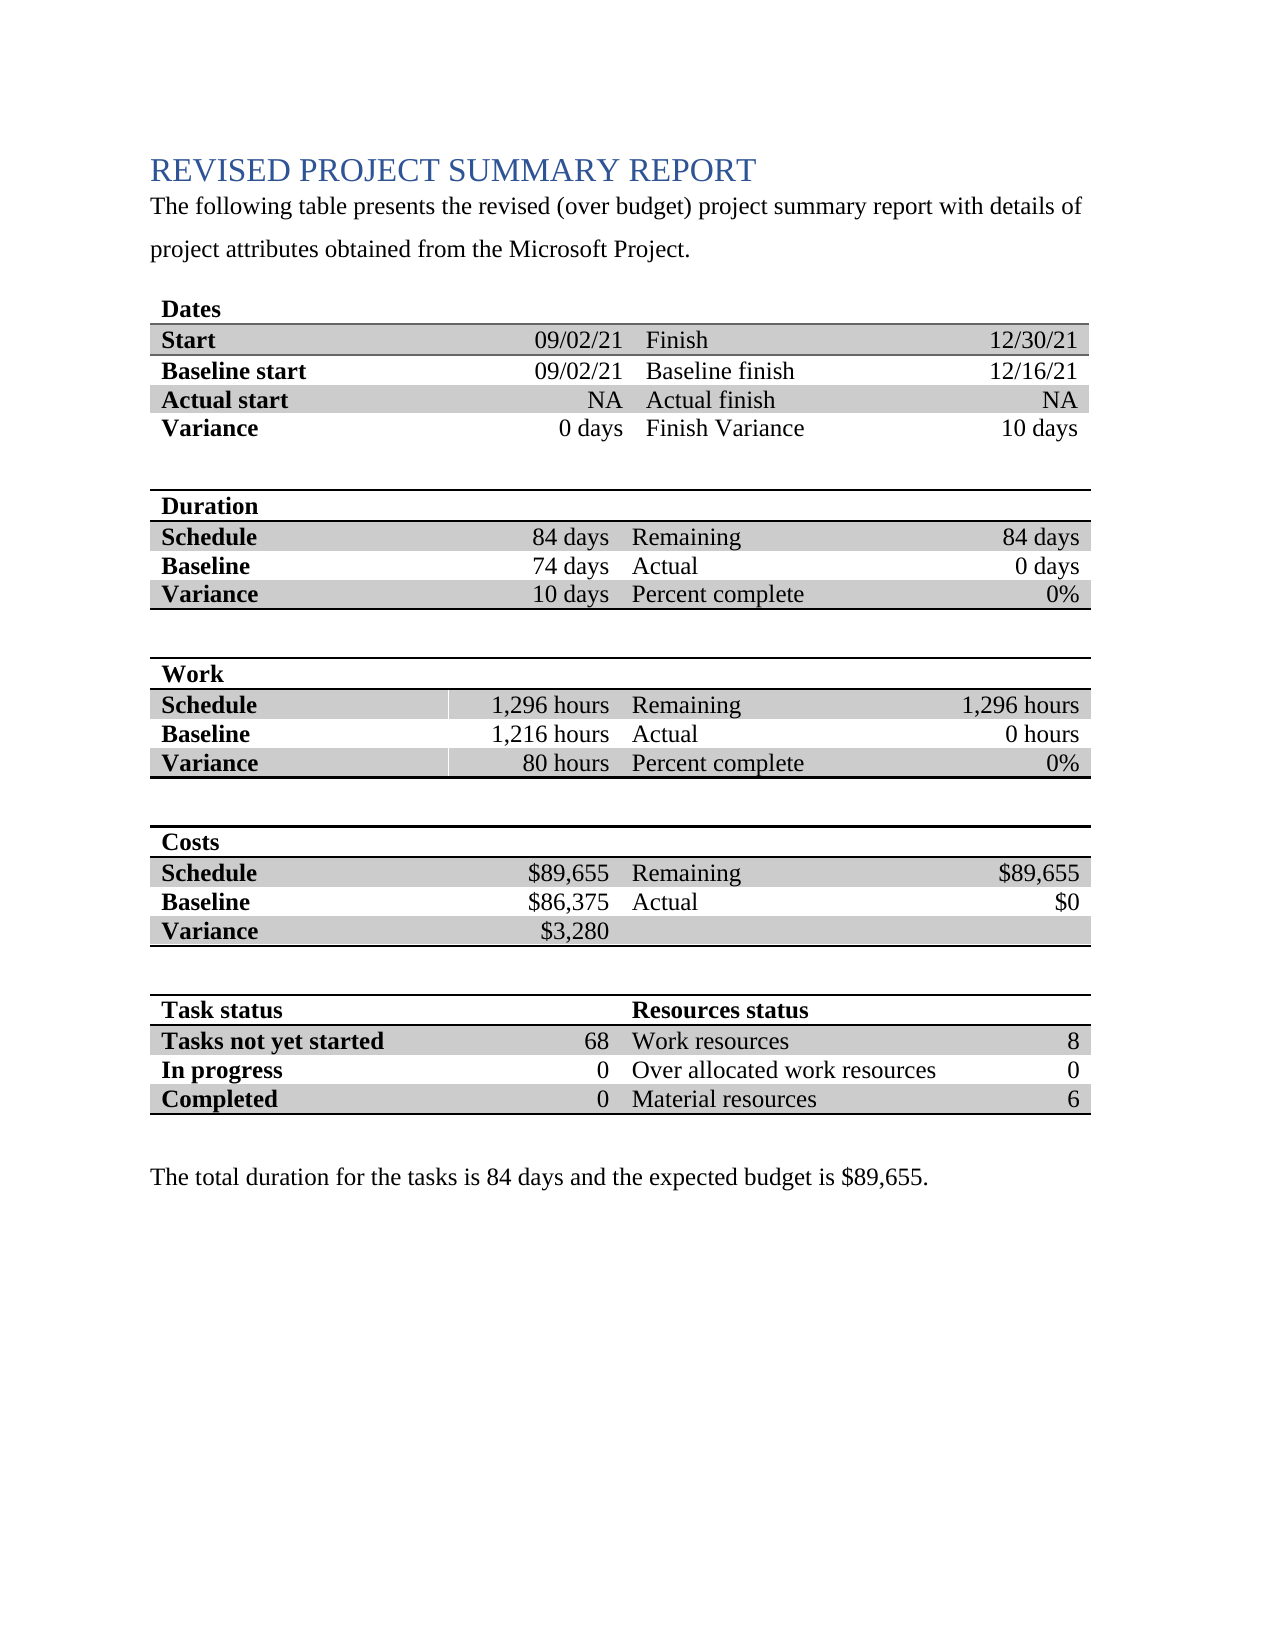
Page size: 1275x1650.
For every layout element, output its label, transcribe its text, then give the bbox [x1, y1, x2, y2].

table_cell 6 [948, 1084, 1091, 1113]
table_cell 0 [475, 1084, 620, 1113]
table_cell 09/02/21 [475, 356, 634, 385]
table_cell 09/02/21 [475, 325, 634, 354]
table_cell Finish [634, 325, 947, 354]
table_cell Baseline start [150, 356, 475, 385]
table_cell Actual [620, 887, 948, 916]
table_cell Actual start [150, 385, 475, 413]
table_cell 0 [948, 1055, 1091, 1084]
table_cell 0 [475, 1055, 620, 1084]
table_cell Finish Variance [634, 414, 947, 442]
table_cell Actual [620, 551, 948, 579]
table_cell 1,216 hours [449, 719, 620, 748]
table_cell Percent complete [620, 748, 927, 776]
table_cell 0% [927, 748, 1091, 776]
table_cell In progress [150, 1055, 475, 1084]
table_cell $3,280 [475, 916, 620, 944]
table_header Dates [150, 294, 1089, 323]
table_cell 1,296 hours [449, 690, 620, 719]
table_cell Actual finish [634, 385, 947, 413]
table_cell Variance [150, 748, 448, 776]
table_cell $89,655 [948, 858, 1091, 887]
table_cell [620, 916, 948, 944]
table_cell 84 days [948, 522, 1091, 551]
table_cell NA [947, 385, 1089, 413]
table_cell 12/30/21 [947, 325, 1089, 354]
table_cell 84 days [475, 522, 620, 551]
subtitle REVISED PROJECT SUMMARY REPORT [150, 150, 1125, 188]
table_header Duration [150, 491, 1091, 520]
table_cell Start [150, 325, 475, 354]
table_cell Baseline [150, 719, 448, 748]
table_cell Percent complete [620, 580, 948, 608]
table_cell 0 hours [927, 719, 1091, 748]
table_cell Over allocated work resources [620, 1055, 948, 1084]
table_cell 10 days [947, 414, 1089, 442]
table_cell 1,296 hours [927, 690, 1091, 719]
table_header Task status [150, 996, 620, 1024]
table_cell Actual [620, 719, 927, 748]
table_cell Schedule [150, 690, 448, 719]
table_cell $86,375 [475, 887, 620, 916]
table_cell Completed [150, 1084, 475, 1113]
table_cell Material resources [620, 1084, 948, 1113]
table_cell [948, 916, 1091, 944]
table_cell 74 days [475, 551, 620, 579]
table_cell Work resources [620, 1026, 948, 1055]
table_cell Remaining [620, 858, 948, 887]
table_header Work [150, 659, 1091, 688]
table_cell 10 days [475, 580, 620, 608]
table_cell Baseline [150, 887, 475, 916]
table_cell 8 [948, 1026, 1091, 1055]
table_cell Variance [150, 580, 475, 608]
table_cell Tasks not yet started [150, 1026, 475, 1055]
table_cell Schedule [150, 858, 475, 887]
table_cell 0 days [948, 551, 1091, 579]
table_cell $89,655 [475, 858, 620, 887]
table_cell NA [475, 385, 634, 413]
table_cell Variance [150, 414, 475, 442]
table_cell Variance [150, 916, 475, 944]
table_cell Remaining [620, 522, 948, 551]
table_cell $0 [948, 887, 1091, 916]
table_header Costs [150, 828, 1091, 856]
table_cell 12/16/21 [947, 356, 1089, 385]
table_cell 80 hours [449, 748, 620, 776]
table_cell 0% [948, 580, 1091, 608]
table_cell 68 [475, 1026, 620, 1055]
table_cell Baseline finish [634, 356, 947, 385]
table_cell Schedule [150, 522, 475, 551]
table_cell 0 days [475, 414, 634, 442]
text The total duration for the tasks is 84 days and the expected budget is $89,655. [150, 1162, 1125, 1190]
text The following table presents the revised (over budget) project summary report with details of project attributes obtained from the Microsoft Project. [150, 191, 1125, 263]
table_cell Baseline [150, 551, 475, 579]
table_cell Remaining [620, 690, 927, 719]
table_header Resources status [620, 996, 1091, 1024]
